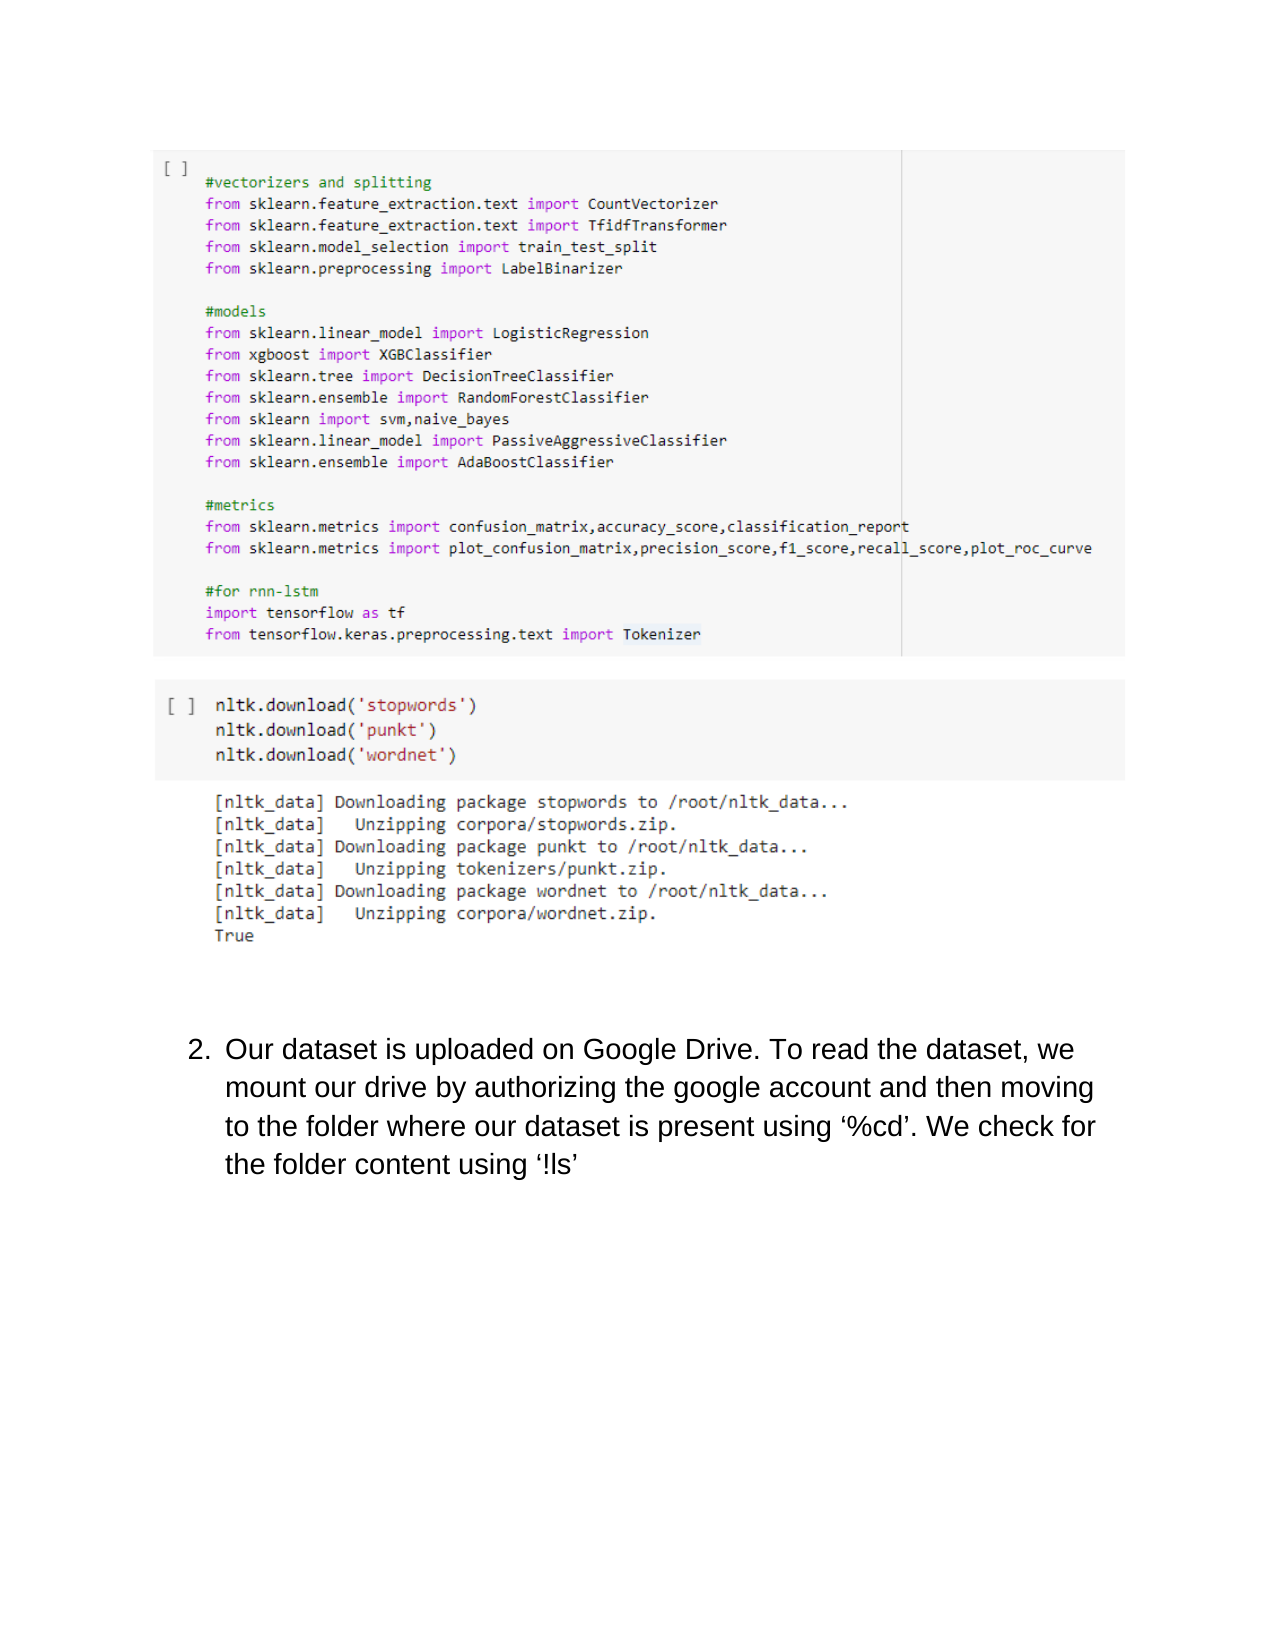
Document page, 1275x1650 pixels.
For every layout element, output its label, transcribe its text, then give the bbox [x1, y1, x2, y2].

picture [150, 664, 1125, 990]
list Our dataset is uploaded on Google Drive. To read the dataset, we mount our drive by authorizing the google account and then moving to the folder where our dataset is present using ‘%cd’. We check for the folder content using ‘!ls’ [187, 1032, 1125, 1181]
picture [150, 150, 1125, 661]
